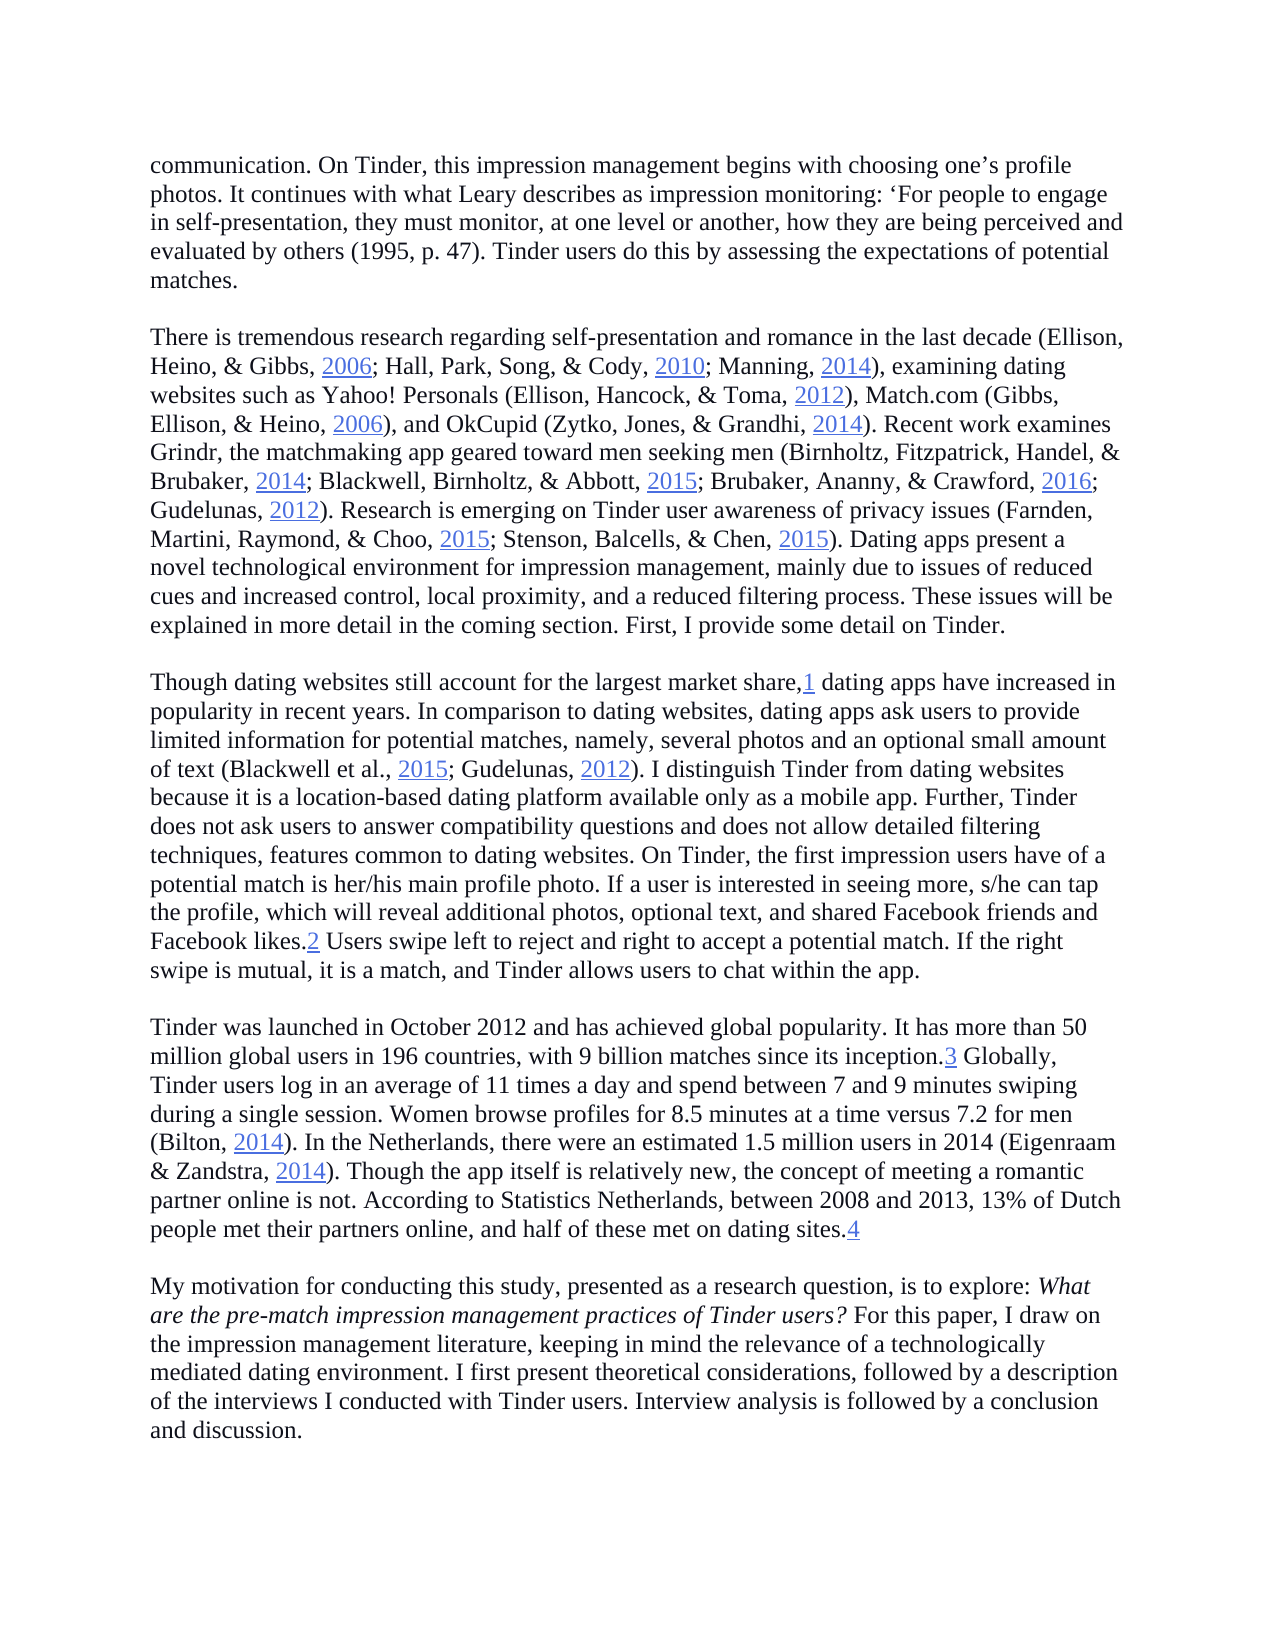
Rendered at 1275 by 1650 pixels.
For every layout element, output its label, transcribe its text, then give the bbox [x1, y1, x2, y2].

text My motivation for conducting this study, presented as a research question, is to explore: What are the pre-match impression management practices of Tinder users? For this paper, I draw on the impression management literature, keeping in mind the relevance of a technologically mediated dating environment. I first present theoretical considerations, followed by a description of the interviews I conducted with Tinder users. Interview analysis is followed by a conclusion and discussion. [150, 1271, 1125, 1444]
text Though dating websites still account for the largest market share,1 dating apps have increased in popularity in recent years. In comparison to dating websites, dating apps ask users to provide limited information for potential matches, namely, several photos and an optional small amount of text (Blackwell et al., 2015; Gudelunas, 2012). I distinguish Tinder from dating websites because it is a location-based dating platform available only as a mobile app. Further, Tinder does not ask users to answer compatibility questions and does not allow detailed filtering techniques, features common to dating websites. On Tinder, the first impression users have of a potential match is her/his main profile photo. If a user is interested in seeing more, s/he can tap the profile, which will reveal additional photos, optional text, and shared Facebook friends and Facebook likes.2 Users swipe left to reject and right to accept a potential match. If the right swipe is mutual, it is a match, and Tinder allows users to chat within the app. [150, 667, 1125, 984]
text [150, 150, 1125, 294]
text Tinder was launched in October 2012 and has achieved global popularity. It has more than 50 million global users in 196 countries, with 9 billion matches since its inception.3 Globally, Tinder users log in an average of 11 times a day and spend between 7 and 9 minutes swiping during a single session. Women browse profiles for 8.5 minutes at a time versus 7.2 for men (Bilton, 2014). In the Netherlands, there were an estimated 1.5 million users in 2014 (Eigenraam & Zandstra, 2014). Though the app itself is relatively new, the concept of meeting a romantic partner online is not. According to Statistics Netherlands, between 2008 and 2013, 13% of Dutch people met their partners online, and half of these met on dating sites.4 [150, 1012, 1125, 1242]
text There is tremendous research regarding self-presentation and romance in the last decade (Ellison, Heino, & Gibbs, 2006; Hall, Park, Song, & Cody, 2010; Manning, 2014), examining dating websites such as Yahoo! Personals (Ellison, Hancock, & Toma, 2012), Match.com (Gibbs, Ellison, & Heino, 2006), and OkCupid (Zytko, Jones, & Grandhi, 2014). Recent work examines Grindr, the matchmaking app geared toward men seeking men (Birnholtz, Fitzpatrick, Handel, & Brubaker, 2014; Blackwell, Birnholtz, & Abbott, 2015; Brubaker, Ananny, & Crawford, 2016; Gudelunas, 2012). Research is emerging on Tinder user awareness of privacy issues (Farnden, Martini, Raymond, & Choo, 2015; Stenson, Balcells, & Chen, 2015). Dating apps present a novel technological environment for impression management, mainly due to issues of reduced cues and increased control, local proximity, and a reduced filtering process. These issues will be explained in more detail in the coming section. First, I provide some detail on Tinder. [150, 322, 1125, 639]
